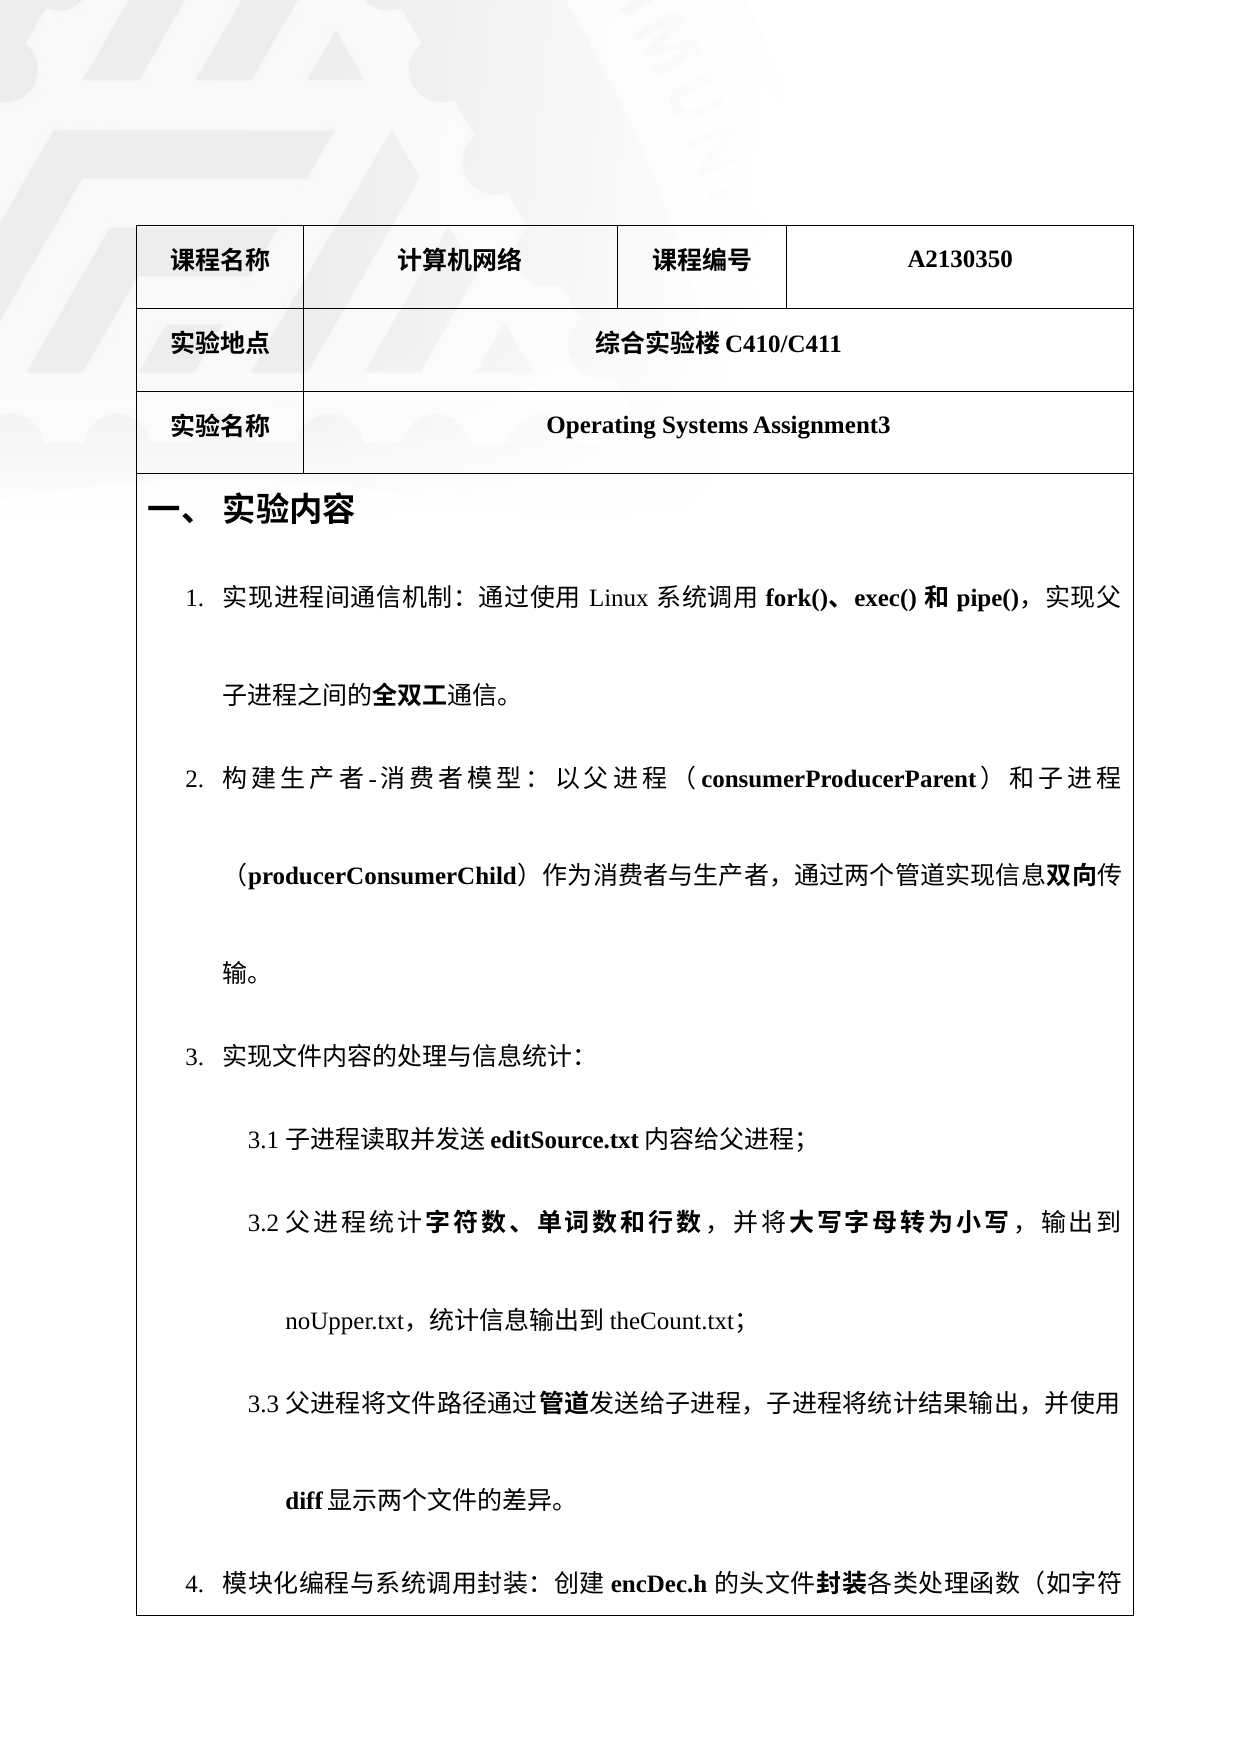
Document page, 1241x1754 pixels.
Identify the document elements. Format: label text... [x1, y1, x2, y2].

table_header 课程编号 [618, 226, 786, 308]
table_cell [137, 474, 1133, 1614]
table_cell 综合实验楼C410/C411 [304, 309, 1133, 391]
table_cell Operating Systems Assignment3 [304, 392, 1133, 473]
table_cell 实验名称 [137, 392, 303, 473]
table_header 计算机网络 [304, 226, 617, 308]
picture [0, 0, 879, 522]
table_header 课程名称 [137, 226, 303, 308]
table_cell 实验地点 [137, 309, 303, 391]
table_header A2130350 [787, 226, 1133, 308]
